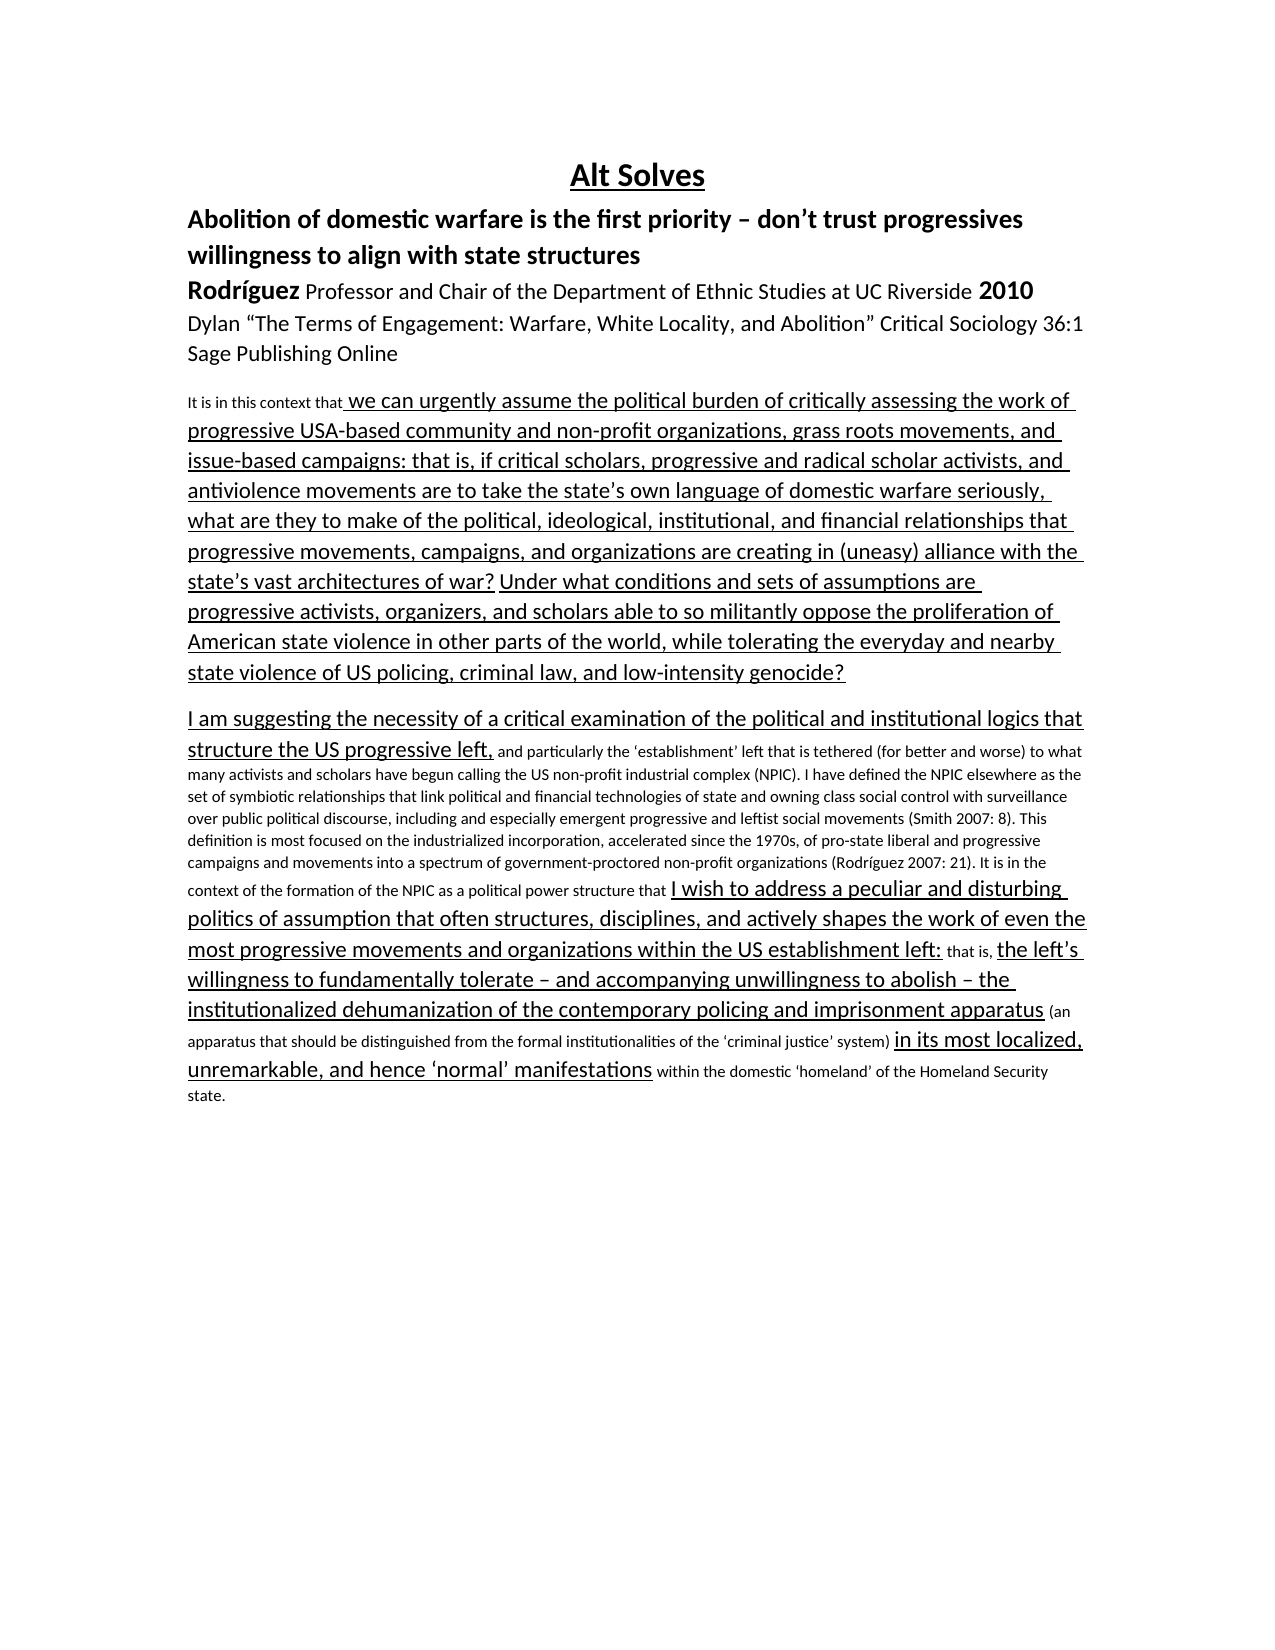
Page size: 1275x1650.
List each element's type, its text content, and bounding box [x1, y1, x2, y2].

text It is in this context that we can urgently assume the political burden of critically assessing the work of progressive USA-based community and non-profit organizations, grass roots movements, and issue-based campaigns: that is, if critical scholars, progressive and radical scholar activists, and antiviolence movements are to take the state’s own language of domestic warfare seriously, what are they to make of the political, ideological, institutional, and financial relationships that progressive movements, campaigns, and organizations are creating in (uneasy) alliance with the state’s vast architectures of war? Under what conditions and sets of assumptions are progressive activists, organizers, and scholars able to so militantly oppose the proliferation of American state violence in other parts of the world, while tolerating the everyday and nearby state violence of US policing, criminal law, and low-intensity genocide? [187, 386, 1087, 686]
text I am suggesting the necessity of a critical examination of the political and institutional logics that structure the US progressive left, and particularly the ‘establishment’ left that is tethered (for better and worse) to what many activists and scholars have begun calling the US non-profit industrial complex (NPIC). I have defined the NPIC elsewhere as the set of symbiotic relationships that link political and financial technologies of state and owning class social control with surveillance over public political discourse, including and especially emergent progressive and leftist social movements (Smith 2007: 8). This definition is most focused on the industrialized incorporation, accelerated since the 1970s, of pro-state liberal and progressive campaigns and movements into a spectrum of government-proctored non-profit organizations (Rodríguez 2007: 21). It is in the context of the formation of the NPIC as a political power structure that I wish to address a peculiar and disturbing politics of assumption that often structures, disciplines, and actively shapes the work of even the most progressive movements and organizations within the US establishment left: that is, the left’s willingness to fundamentally tolerate – and accompanying unwillingness to abolish – the institutionalized dehumanization of the contemporary policing and imprisonment apparatus (an apparatus that should be distinguished from the formal institutionalities of the ‘criminal justice’ system) in its most localized, unremarkable, and hence ‘normal’ manifestations within the domestic ‘homeland’ of the Homeland Security state. [187, 704, 1087, 929]
subtitle Alt Solves [187, 154, 1087, 195]
subtitle Abolition of domestic warfare is the first priority – don’t trust progressives willingness to align with state structures [187, 202, 1087, 271]
text Rodríguez Professor and Chair of the Department of Ethnic Studies at UC Riverside 2010 Dylan “The Terms of Engagement: Warfare, White Locality, and Abolition” Critical Sociology 36:1 Sage Publishing Online [187, 273, 1087, 367]
text I am suggesting the necessity of a critical examination of the political and institutional logics that structure the US progressive left, and particularly the ‘establishment’ left that is tethered (for better and worse) to what many activists and scholars have begun calling the US non-profit industrial complex (NPIC). I have defined the NPIC elsewhere as the set of symbiotic relationships that link political and financial technologies of state and owning class social control with surveillance over public political discourse, including and especially emergent progressive and leftist social movements (Smith 2007: 8). This definition is most focused on the industrialized incorporation, accelerated since the 1970s, of pro-state liberal and progressive campaigns and movements into a spectrum of government-proctored non-profit organizations (Rodríguez 2007: 21). It is in the context of the formation of the NPIC as a political power structure that I wish to address a peculiar and disturbing politics of assumption that often structures, disciplines, and actively shapes the work of even the most progressive movements and organizations within the US establishment left: that is, the left’s willingness to fundamentally tolerate – and accompanying unwillingness to abolish – the institutionalized dehumanization of the contemporary policing and imprisonment apparatus (an apparatus that should be distinguished from the formal institutionalities of the ‘criminal justice’ system) in its most localized, unremarkable, and hence ‘normal’ manifestations within the domestic ‘homeland’ of the Homeland Security state. [187, 930, 1087, 1106]
